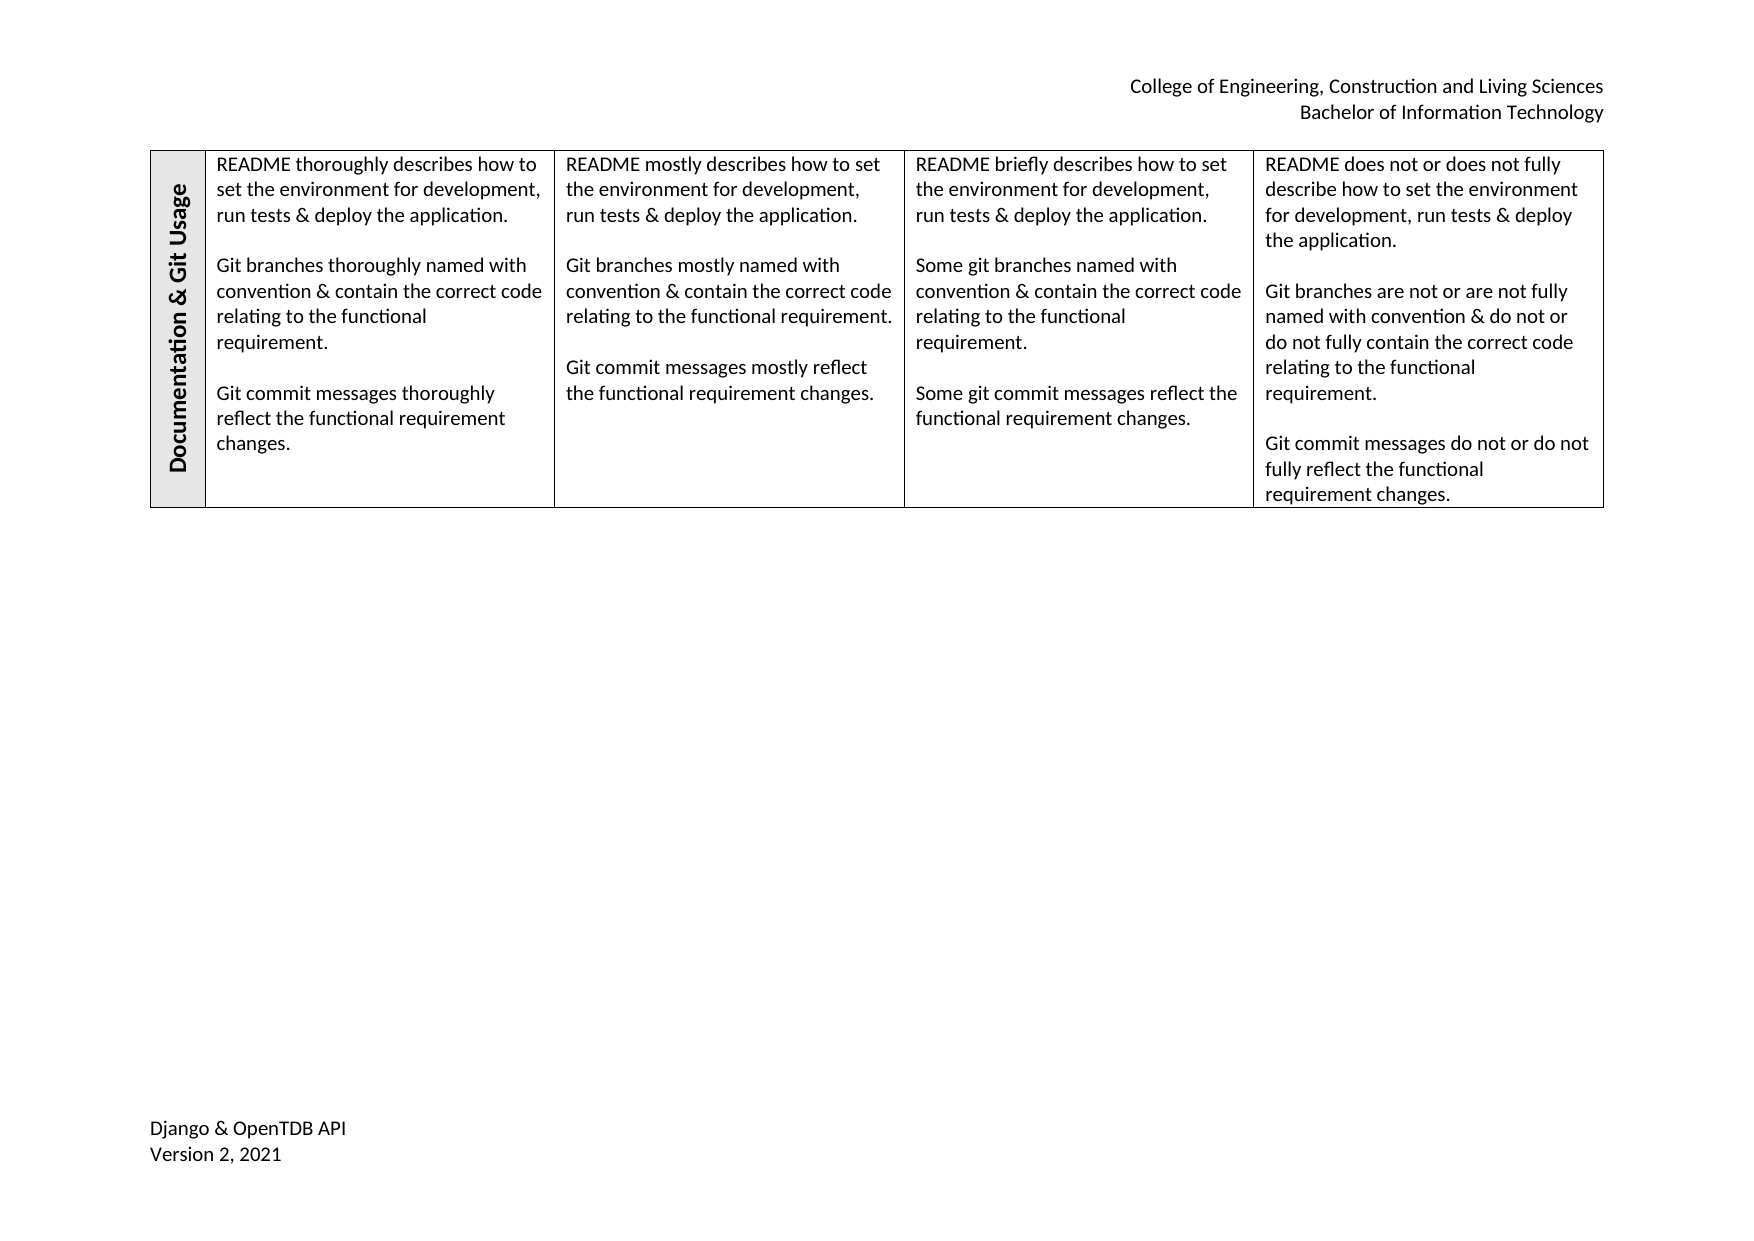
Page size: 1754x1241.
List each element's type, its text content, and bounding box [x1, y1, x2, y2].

table_cell README mostly describes how to set the environment for development, run tests & deploy the application. Git branches mostly named with convention & contain the correct code relating to the functional requirement. Git commit messages mostly reflect the functional requirement changes. [555, 151, 904, 507]
table_cell README thoroughly describes how to set the environment for development, run tests & deploy the application. Git branches thoroughly named with convention & contain the correct code relating to the functional requirement. Git commit messages thoroughly reflect the functional requirement changes. [206, 151, 554, 507]
table_cell README briefly describes how to set the environment for development, run tests & deploy the application. Some git branches named with convention & contain the correct code relating to the functional requirement. Some git commit messages reflect the functional requirement changes. [905, 151, 1253, 507]
table_cell Documentation & Git Usage [151, 151, 205, 507]
table_cell README does not or does not fully describe how to set the environment for development, run tests & deploy the application. Git branches are not or are not fully named with convention & do not or do not fully contain the correct code relating to the functional requirement. Git commit messages do not or do not fully reflect the functional requirement changes. [1254, 151, 1603, 507]
